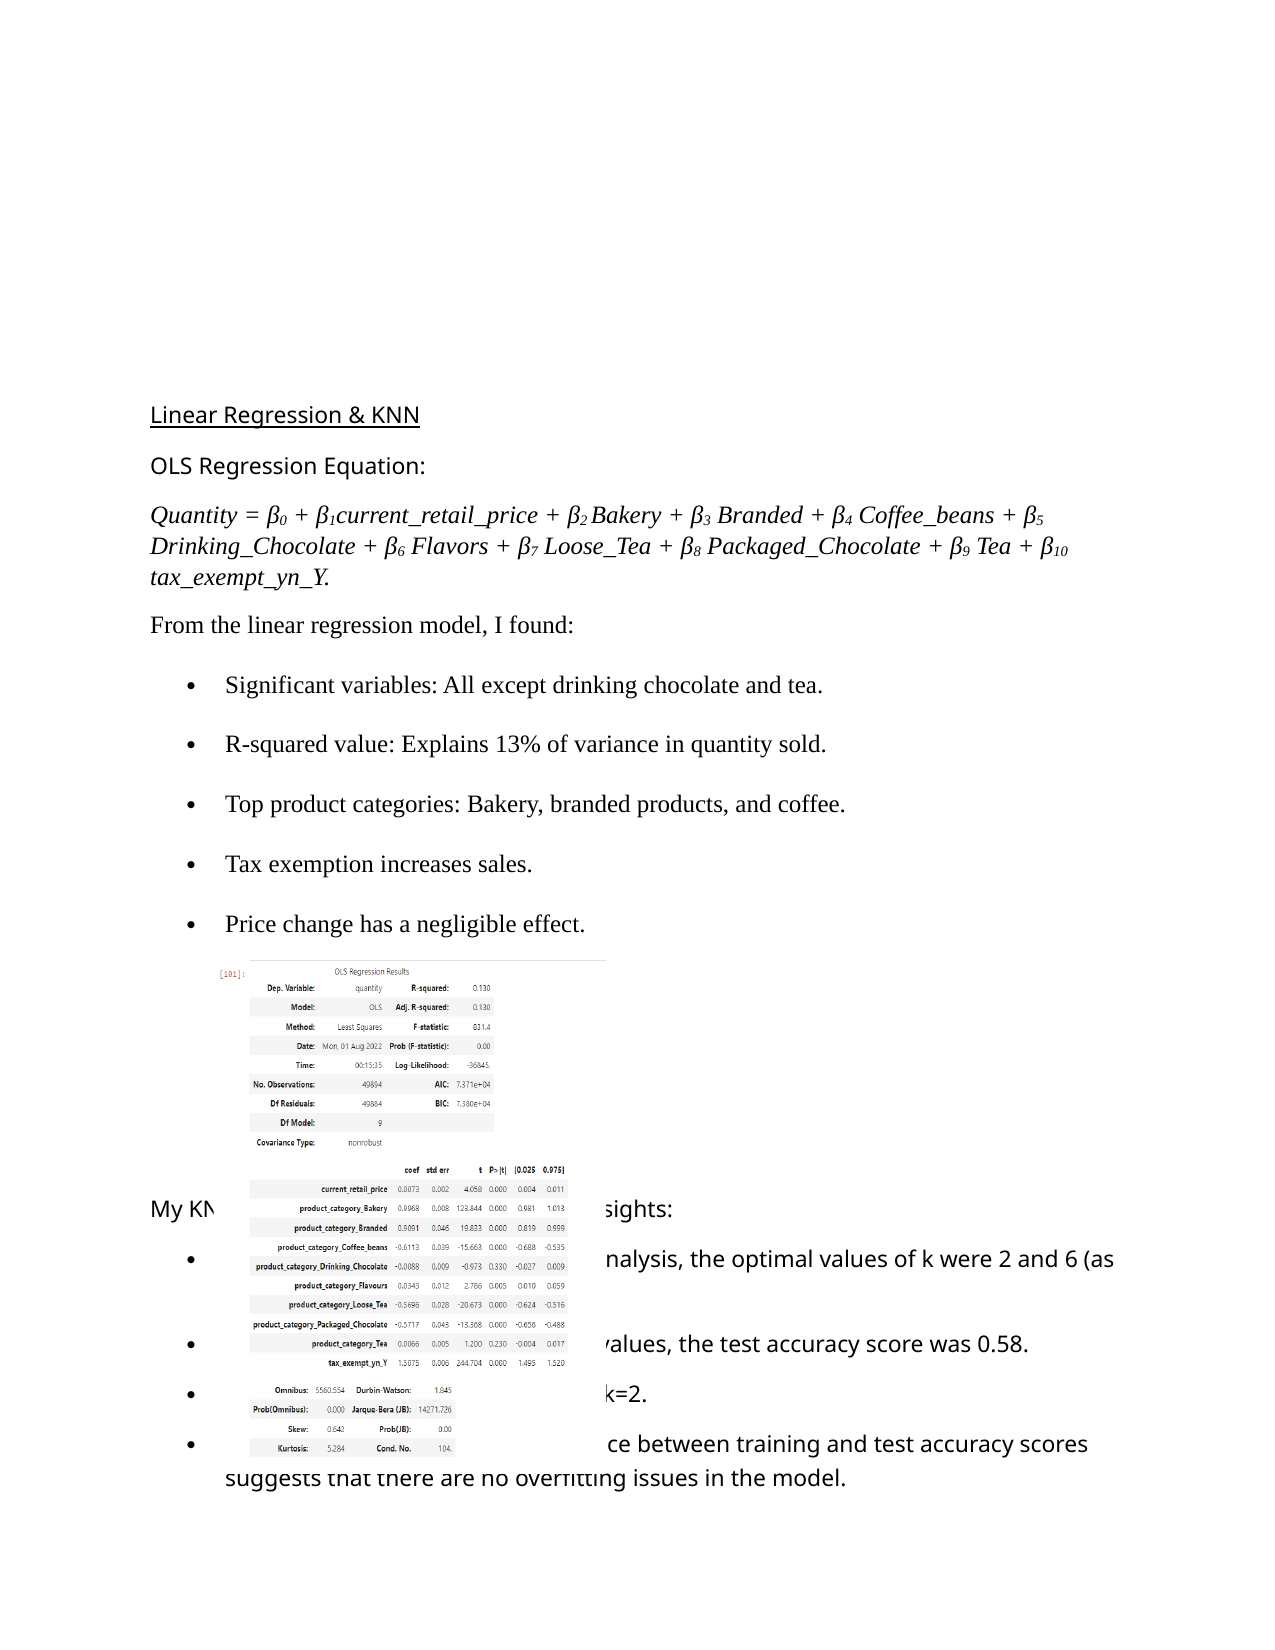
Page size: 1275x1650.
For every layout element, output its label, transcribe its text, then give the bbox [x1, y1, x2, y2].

list Chosen k: Ultimately, you selected k=2. [607, 1378, 1125, 1409]
list Price change has a negligible effect. [187, 909, 1125, 938]
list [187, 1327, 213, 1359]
text From the linear regression model, I found: [150, 610, 1125, 639]
list Significant variables: All except drinking chocolate and tea. [187, 670, 1125, 698]
list Overfitting: The negligible difference between training and test accuracy scores suggests that there are no overfitting issues in the model. [187, 1428, 1125, 1493]
picture [213, 960, 607, 1474]
text My KNN analysis provided the following insights: [607, 1193, 1125, 1224]
text OLS Regression Equation: [150, 450, 1125, 481]
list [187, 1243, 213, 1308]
list Top product categories: Bakery, branded products, and coffee. [187, 789, 1125, 818]
list Optimal k-values: Based on your analysis, the optimal values of k were 2 and 6 (as indicated in Appendix G). [607, 1243, 1125, 1308]
list R-squared value: Explains 13% of variance in quantity sold. [187, 729, 1125, 758]
text Linear Regression & KNN [150, 399, 1125, 431]
list Test Accuracy: For both optimal k-values, the test accuracy score was 0.58. [607, 1327, 1125, 1359]
list Tax exemption increases sales. [187, 849, 1125, 878]
text Quantity = β0 + β1current_retail_price + β2 Bakery + β3 Branded + β4 Coffee_beans + β5 Drinking_Chocolate + β6 Flavors + β7 Loose_Tea + β8 Packaged_Chocolate + β9 Tea + β10 tax_exempt_yn_Y. [150, 500, 1125, 591]
